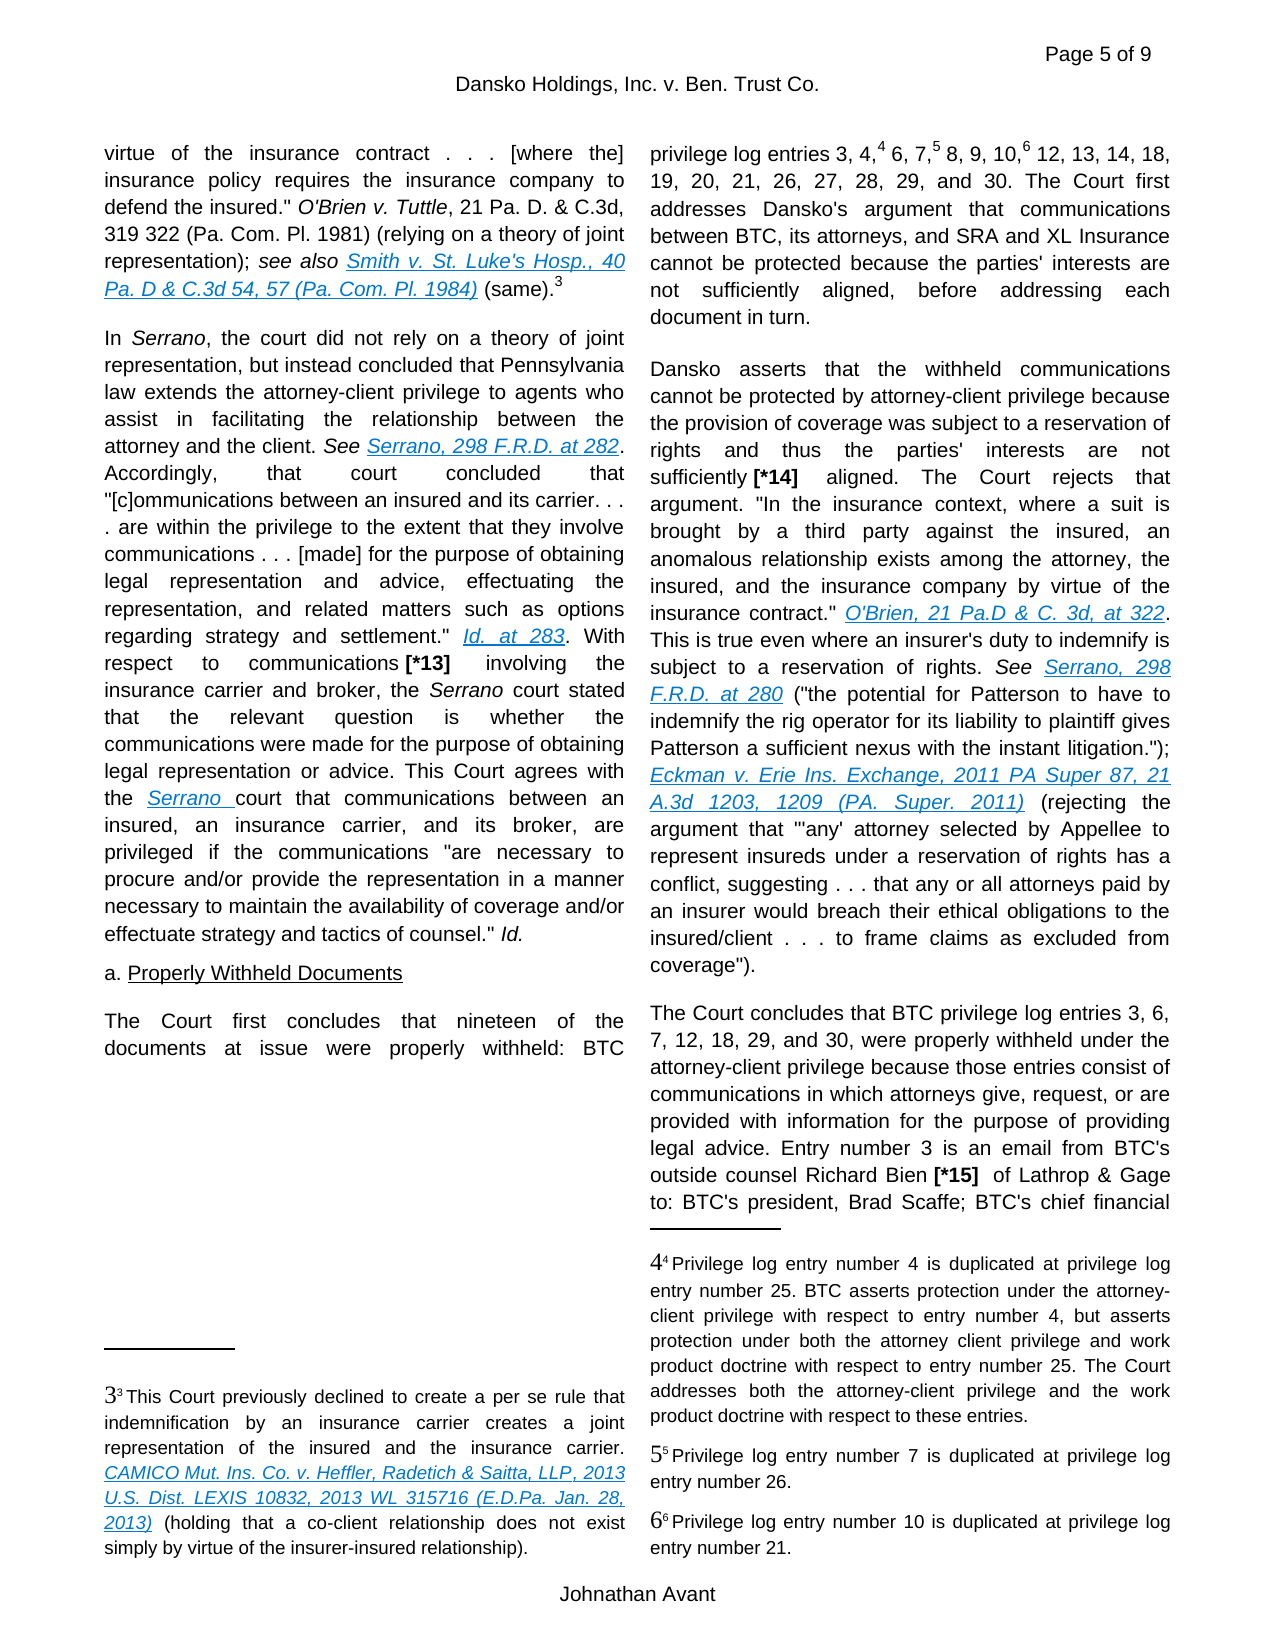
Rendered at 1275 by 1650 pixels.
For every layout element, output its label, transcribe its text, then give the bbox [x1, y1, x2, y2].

text Dansko asserts that the withheld communications cannot be protected by attorney-client privilege because the provision of coverage was subject to a reservation of rights and thus the parties' interests are not sufficiently [*14] aligned. The Court rejects that argument. "In the insurance context, where a suit is brought by a third party against the insured, an anomalous relationship exists among the attorney, the insured, and the insurance company by virtue of the insurance contract." O'Brien, 21 Pa.D & C. 3d, at 322. This is true even where an insurer's duty to indemnify is subject to a reservation of rights. See Serrano, 298 F.R.D. at 280 ("the potential for Patterson to have to indemnify the rig operator for its liability to plaintiff gives Patterson a sufficient nexus with the instant litigation."); Eckman v. Erie Ins. Exchange, 2011 PA Super 87, 21 A.3d 1203, 1209 (PA. Super. 2011) (rejecting the argument that "'any' attorney selected by Appellee to represent insureds under a reservation of rights has a conflict, suggesting . . . that any or all attorneys paid by an insurer would breach their ethical obligations to the insured/client . . . to frame claims as excluded from coverage"). [650, 785, 1171, 977]
text The Court first concludes that nineteen of the documents at issue were properly withheld: BTC privilege log entries 3, 4,4 6, 7,5 8, 9, 10,6 12, 13, 14, 18, 19, 20, 21, 26, 27, 28, 29, and 30. The Court first addresses Dansko's argument that communications between BTC, its attorneys, and SRA and XL Insurance cannot be protected because the parties' interests are not sufficiently aligned, before addressing each document in turn. [104, 1006, 625, 1060]
text In Serrano, the court did not rely on a theory of joint representation, but instead concluded that Pennsylvania law extends the attorney-client privilege to agents who assist in facilitating the relationship between the attorney and the client. See Serrano, 298 F.R.D. at 282. Accordingly, that court concluded that "[c]ommunications between an insured and its carrier. . . . are within the privilege to the extent that they involve communications . . . [made] for the purpose of obtaining legal representation and advice, effectuating the representation, and related matters such as options regarding strategy and settlement." Id. at 283. With respect to communications [*13] involving the insurance carrier and broker, the Serrano court stated that the relevant question is whether the communications were made for the purpose of obtaining legal representation or advice. This Court agrees with the Serrano court that communications between an insured, an insurance carrier, and its broker, are privileged if the communications "are necessary to procure and/or provide the representation in a manner necessary to maintain the availability of coverage and/or effectuate strategy and tactics of counsel." Id. [104, 322, 625, 945]
text The Court first concludes that nineteen of the documents at issue were properly withheld: BTC privilege log entries 3, 4,4 6, 7,5 8, 9, 10,6 12, 13, 14, 18, 19, 20, 21, 26, 27, 28, 29, and 30. The Court first addresses Dansko's argument that communications between BTC, its attorneys, and SRA and XL Insurance cannot be protected because the parties' interests are not sufficiently aligned, before addressing each document in turn. [650, 137, 1171, 329]
text a. Properly Withheld Documents [104, 958, 625, 985]
text Dansko asserts that the withheld communications cannot be protected by attorney-client privilege because the provision of coverage was subject to a reservation of rights and thus the parties' interests are not sufficiently [*14] aligned. The Court rejects that argument. "In the insurance context, where a suit is brought by a third party against the insured, an anomalous relationship exists among the attorney, the insured, and the insurance company by virtue of the insurance contract." O'Brien, 21 Pa.D & C. 3d, at 322. This is true even where an insurer's duty to indemnify is subject to a reservation of rights. See Serrano, 298 F.R.D. at 280 ("the potential for Patterson to have to indemnify the rig operator for its liability to plaintiff gives Patterson a sufficient nexus with the instant litigation."); Eckman v. Erie Ins. Exchange, 2011 PA Super 87, 21 A.3d 1203, 1209 (PA. Super. 2011) (rejecting the argument that "'any' attorney selected by Appellee to represent insureds under a reservation of rights has a conflict, suggesting . . . that any or all attorneys paid by an insurer would breach their ethical obligations to the insured/client . . . to frame claims as excluded from coverage"). [650, 354, 1171, 784]
